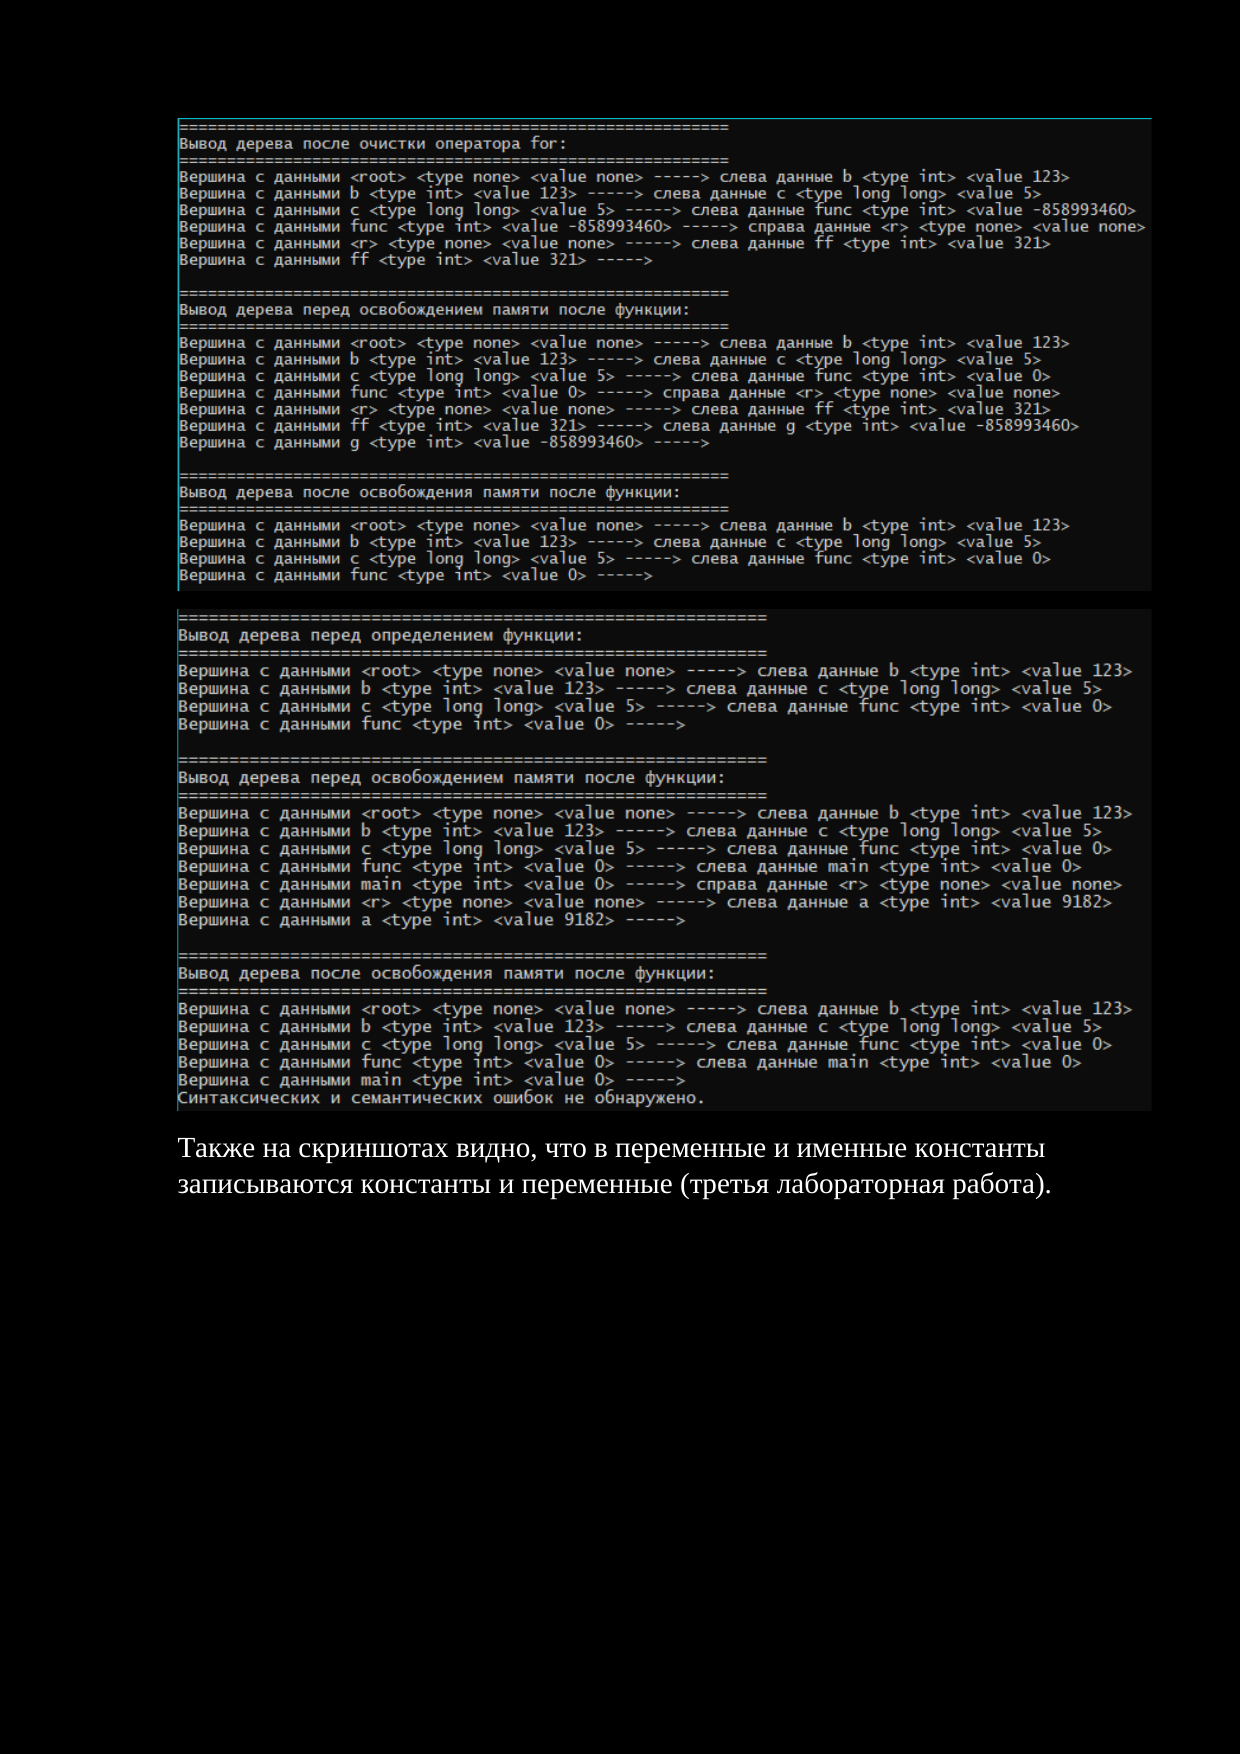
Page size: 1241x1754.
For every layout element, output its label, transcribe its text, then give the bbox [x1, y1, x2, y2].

picture [177, 118, 1152, 591]
text Также на скриншотах видно, что в переменные и именные константы записываются константы и переменные (третья лабораторная работа). [177, 1130, 1152, 1200]
picture [177, 609, 1152, 1111]
